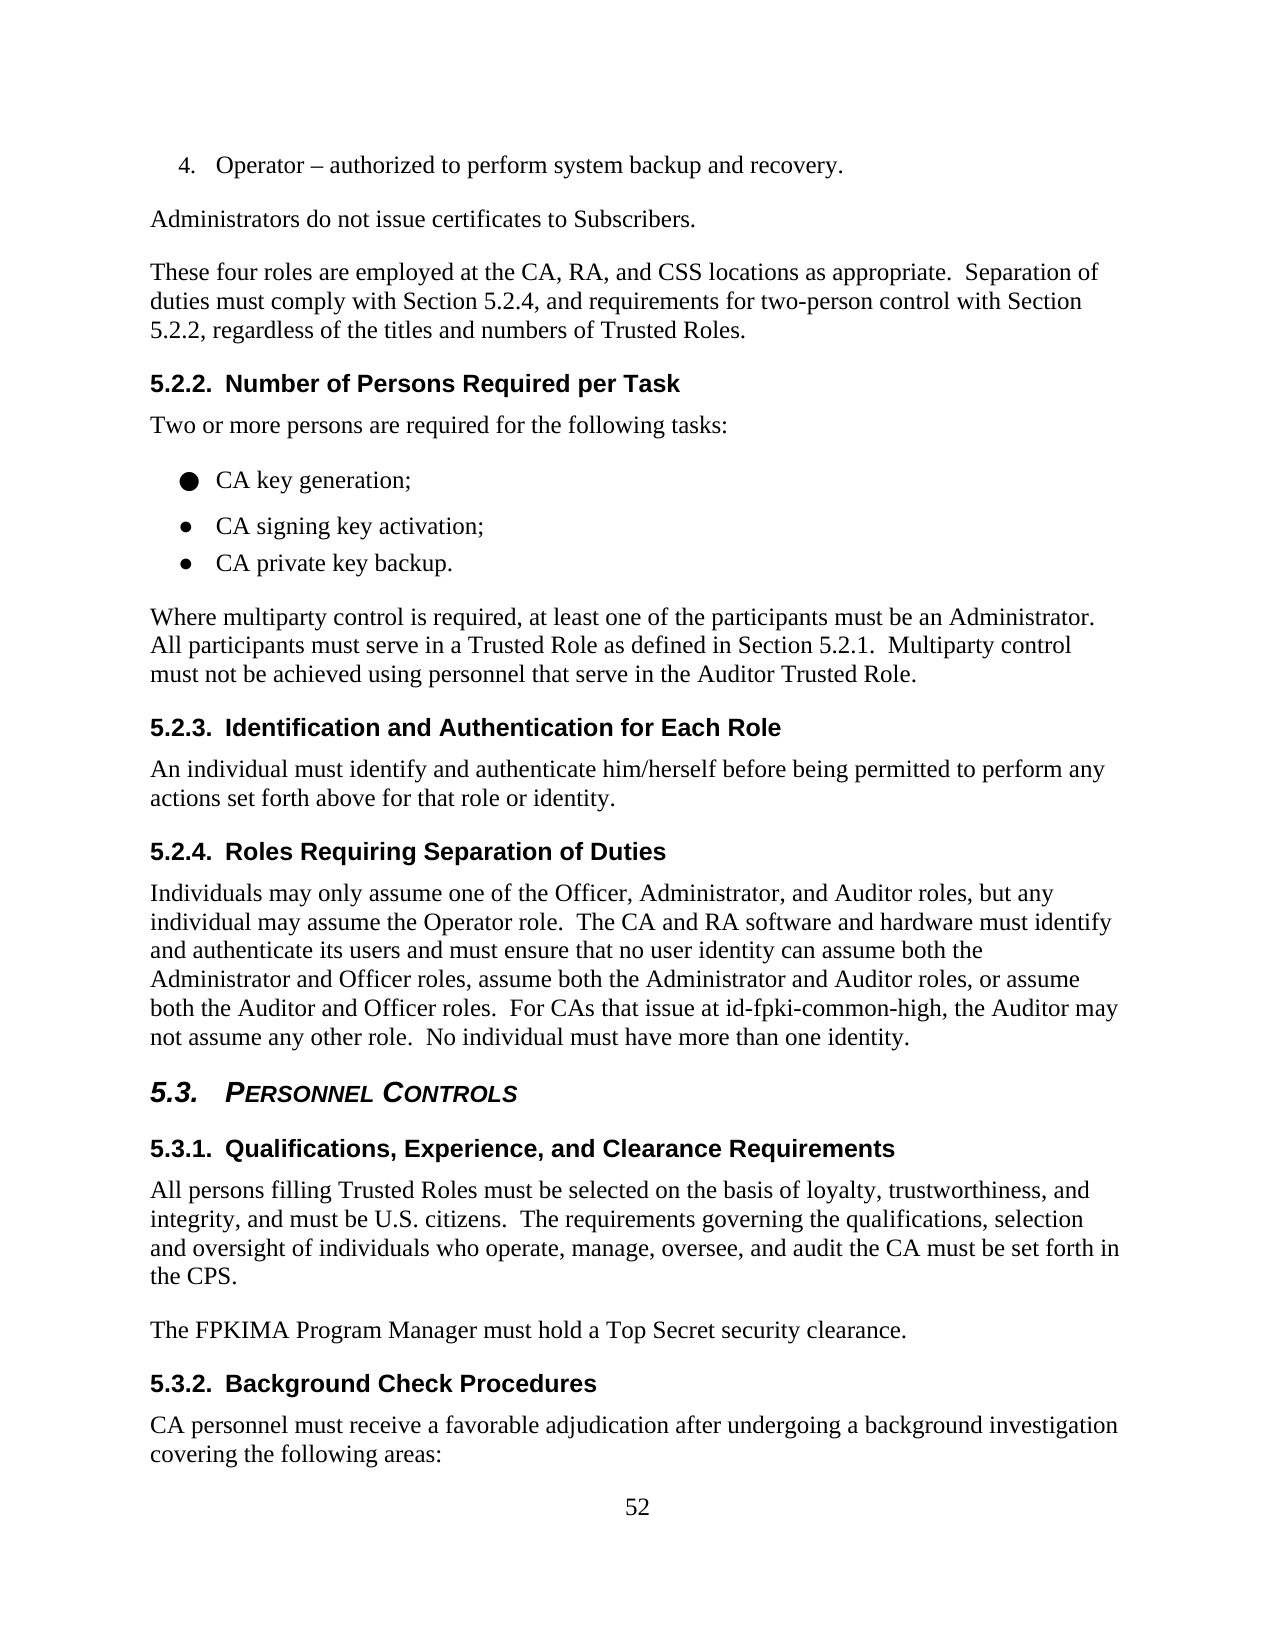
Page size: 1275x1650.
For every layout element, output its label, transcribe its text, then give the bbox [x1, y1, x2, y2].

text Administrators do not issue certificates to Subscribers. [150, 204, 1125, 232]
subtitle Identification and Authentication for Each Role [150, 713, 1125, 742]
subtitle Number of Persons Required per Task [150, 369, 1125, 397]
text Where multiparty control is required, at least one of the participants must be an Administrator. All participants must serve in a Trusted Role as defined in Section 5.2.1. Multiparty control must not be achieved using personnel that serve in the Auditor Trusted Role. [150, 602, 1125, 688]
text CA personnel must receive a favorable adjudication after undergoing a background investigation covering the following areas: [150, 1410, 1125, 1468]
text These four roles are employed at the CA, RA, and CSS locations as appropriate. Separation of duties must comply with Section 5.2.4, and requirements for two-person control with Section 5.2.2, regardless of the titles and numbers of Trusted Roles. [150, 257, 1125, 344]
subtitle Qualifications, Experience, and Clearance Requirements [150, 1134, 1125, 1163]
list CA signing key activation; [178, 511, 1125, 539]
subtitle Background Check Procedures [150, 1369, 1125, 1398]
text All persons filling Trusted Roles must be selected on the basis of loyalty, trustworthiness, and integrity, and must be U.S. citizens. The requirements governing the qualifications, selection and oversight of individuals who operate, manage, oversee, and audit the CA must be set forth in the CPS. [150, 1175, 1125, 1290]
list CA private key backup. [178, 548, 1125, 577]
subtitle Personnel Controls [150, 1075, 1125, 1109]
subtitle Roles Requiring Separation of Duties [150, 837, 1125, 865]
text Two or more persons are required for the following tasks: [150, 410, 1125, 439]
text Individuals may only assume one of the Officer, Administrator, and Auditor roles, but any individual may assume the Operator role. The CA and RA software and hardware must identify and authenticate its users and must ensure that no user identity can assume both the Administrator and Officer roles, assume both the Administrator and Auditor roles, or assume both the Auditor and Officer roles. For CAs that issue at id-fpki-common-high, the Auditor may not assume any other role. No individual must have more than one identity. [150, 878, 1125, 1050]
text An individual must identify and authenticate him/herself before being permitted to perform any actions set forth above for that role or identity. [150, 754, 1125, 812]
list CA key generation; [178, 451, 1125, 502]
list Operator – authorized to perform system backup and recovery. [178, 150, 1125, 179]
text The FPKIMA Program Manager must hold a Top Secret security clearance. [150, 1315, 1125, 1344]
